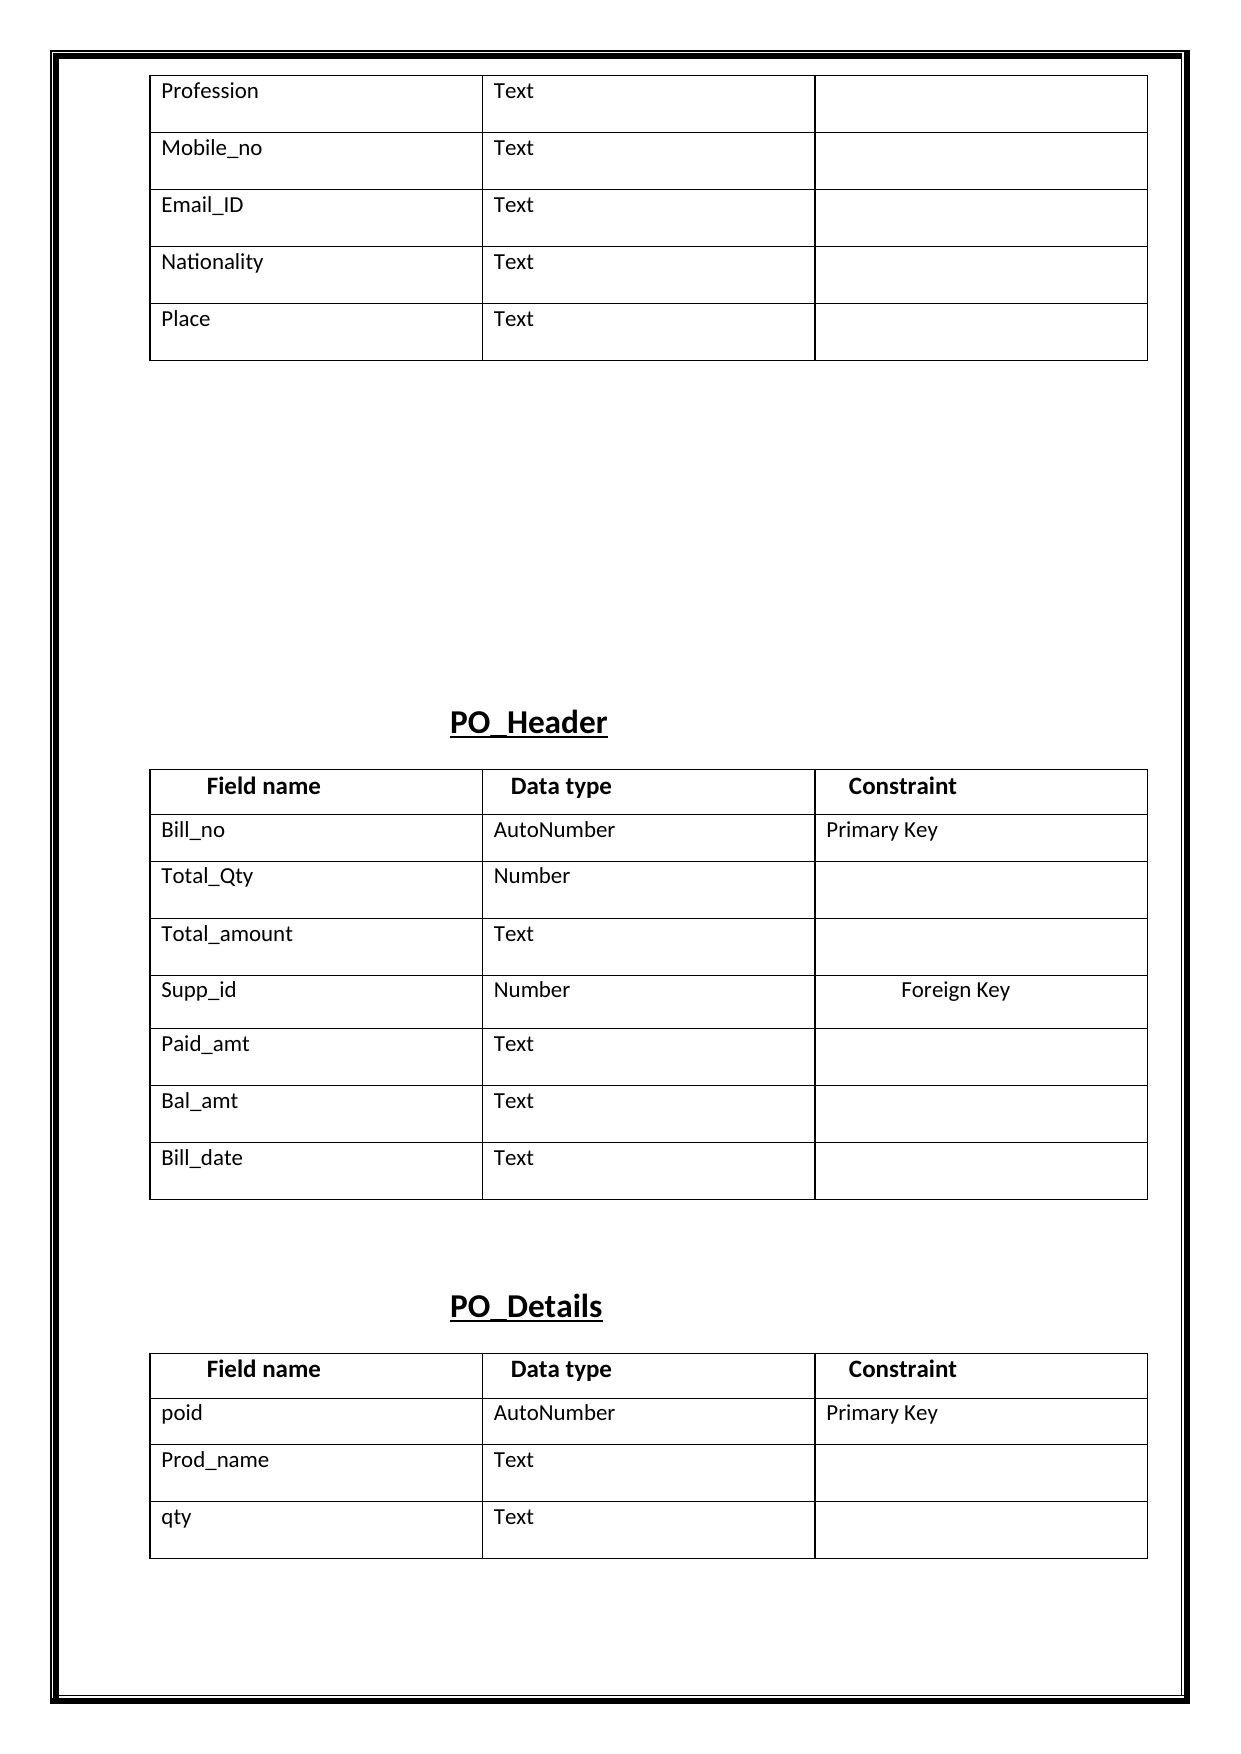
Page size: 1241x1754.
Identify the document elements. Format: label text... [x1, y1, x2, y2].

table_cell Profession [151, 76, 482, 132]
table_header Constraint [816, 1354, 1147, 1397]
table_cell Bill_no [151, 815, 482, 861]
table_header Data type [483, 770, 814, 814]
table_cell Foreign Key [816, 976, 1147, 1028]
table_cell Text [483, 1086, 814, 1142]
table_cell Mobile_no [151, 133, 482, 189]
table_cell Text [483, 1445, 814, 1501]
table_cell Text [483, 304, 814, 360]
table_header Field name [151, 770, 482, 814]
table_cell [816, 76, 1147, 132]
table_cell [816, 1502, 1147, 1558]
table_cell Text [483, 919, 814, 974]
table_cell Text [483, 1143, 814, 1199]
table_cell Text [483, 247, 814, 303]
table_cell Total_amount [151, 919, 482, 974]
table_cell Text [483, 133, 814, 189]
table_cell [816, 919, 1147, 974]
table_cell qty [151, 1502, 482, 1558]
table_cell Prod_name [151, 1445, 482, 1501]
table_cell [816, 1445, 1147, 1501]
table_cell [816, 1086, 1147, 1142]
table_cell Email_ID [151, 190, 482, 246]
text PO_Header [375, 701, 1090, 742]
table_cell [816, 862, 1147, 918]
text PO_Details [375, 1285, 1090, 1326]
table_cell [816, 1029, 1147, 1085]
table_cell Place [151, 304, 482, 360]
table_cell [816, 247, 1147, 303]
table_cell Text [483, 190, 814, 246]
table_cell Number [483, 862, 814, 918]
table_cell [816, 190, 1147, 246]
table_cell AutoNumber [483, 1399, 814, 1444]
table_cell poid [151, 1399, 482, 1444]
table_header Data type [483, 1354, 814, 1397]
table_cell [816, 133, 1147, 189]
table_cell Text [483, 76, 814, 132]
table_cell Text [483, 1029, 814, 1085]
table_cell Text [483, 1502, 814, 1558]
table_header Constraint [816, 770, 1147, 814]
table_cell Bal_amt [151, 1086, 482, 1142]
table_cell Total_Qty [151, 862, 482, 918]
table_cell Nationality [151, 247, 482, 303]
table_cell Supp_id [151, 976, 482, 1028]
table_cell [816, 1143, 1147, 1199]
table_cell [816, 304, 1147, 360]
table_cell AutoNumber [483, 815, 814, 861]
table_cell Paid_amt [151, 1029, 482, 1085]
table_cell Primary Key [816, 815, 1147, 861]
table_cell Number [483, 976, 814, 1028]
table_cell Bill_date [151, 1143, 482, 1199]
table_header Field name [151, 1354, 482, 1397]
table_cell Primary Key [816, 1399, 1147, 1444]
